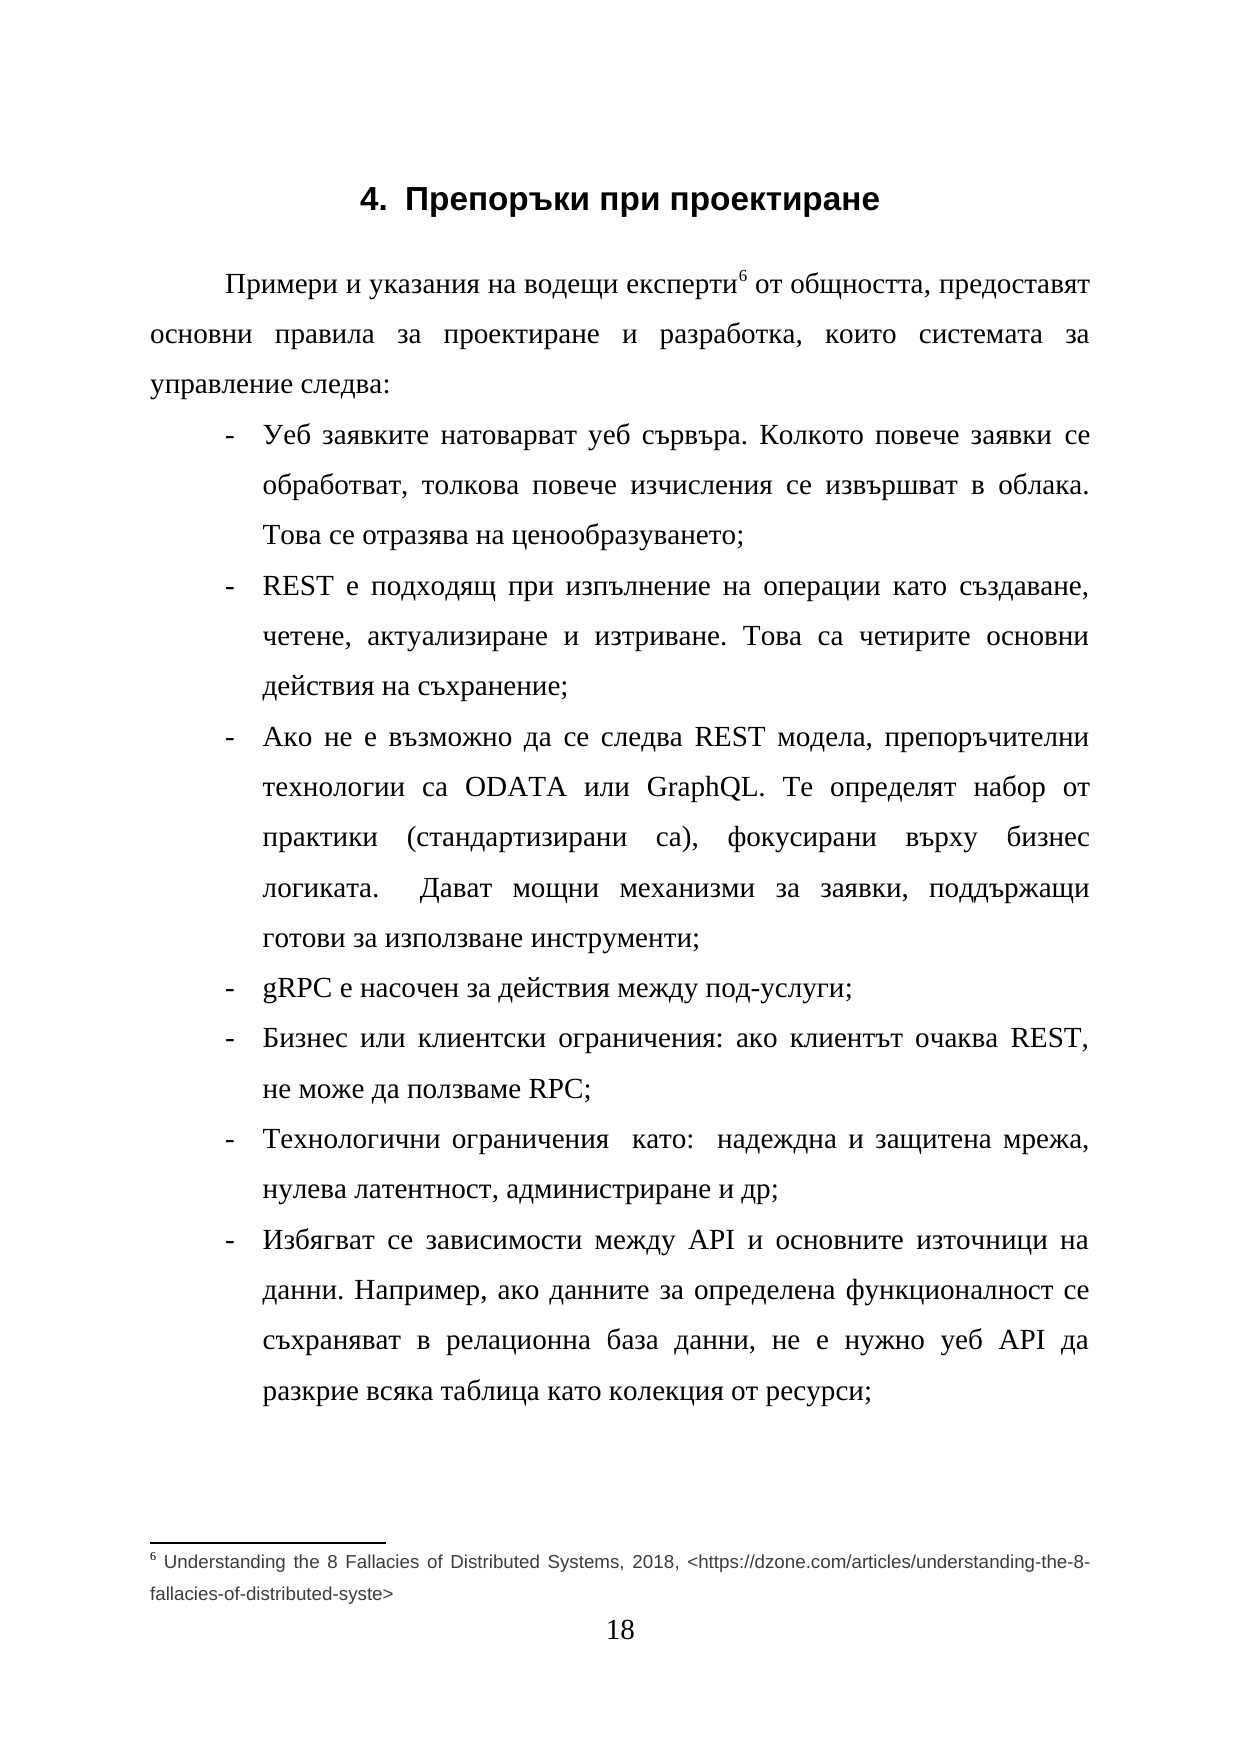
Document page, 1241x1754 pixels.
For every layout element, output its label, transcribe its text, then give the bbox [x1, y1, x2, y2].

list gRPC е насочен за действия между под-услуги; [225, 970, 1090, 1004]
list Бизнес или клиентски ограничения: ако клиентът очаква REST, не може да ползваме RPC; [225, 1021, 1090, 1104]
list Ако не е възможно да се следва REST модела, препоръчителни технологии са ODATA или GraphQL. Te oпределят набор от практики (стандартизирани са), фокусирани върху бизнес логиката. Дават мощни механизми за заявки, поддържащи готови за използване инструменти; [225, 719, 1090, 953]
subtitle Препоръки при проектиране [150, 179, 1090, 218]
list Уеб заявките натоварват уеб сървъра. Колкото повече заявки се обработват, толкова повече изчисления се извършват в облака. Това се отразява на ценообразуването; [225, 417, 1090, 551]
list Избягват се зависимости между API и основните източници на данни. Например, ако данните за определена функционалност се съхраняват в релационна база данни, не е нужно уеб API да разкрие всяка таблица като колекция от ресурси; [225, 1222, 1090, 1406]
text Примери и указания на водещи експерти от общността, предоставят основни правила за проектиране и разработка, които системата за управление следва: [150, 266, 1090, 400]
list Технологични ограничения като: надеждна и защитена мрежа, нулева латентност, администриране и др; [225, 1121, 1090, 1205]
list REST е подходящ при изпълнение на операции като създаване, четене, актуализиране и изтриване. Това са четирите основни действия на съхранение; [225, 568, 1090, 702]
